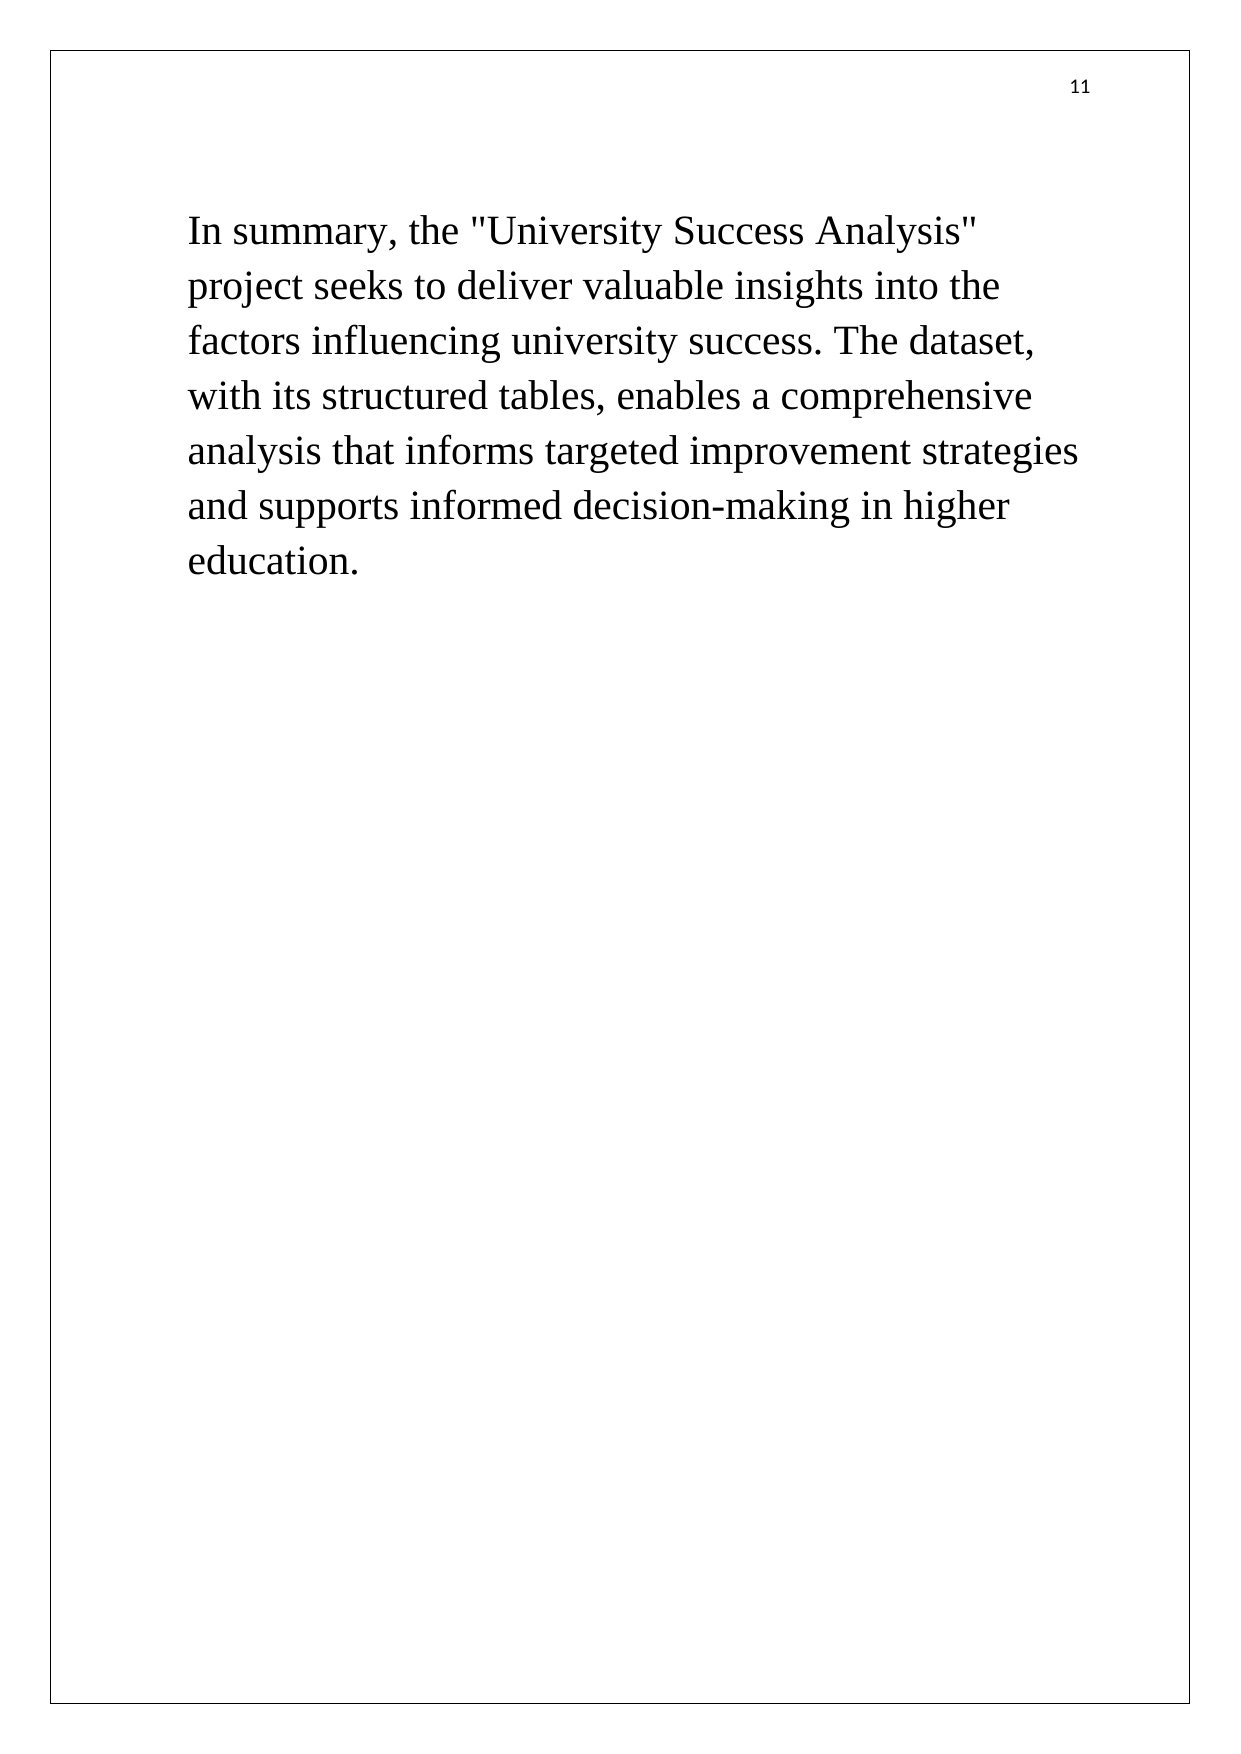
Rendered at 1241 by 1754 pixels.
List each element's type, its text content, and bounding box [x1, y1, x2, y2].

list In summary, the "University Success Analysis" project seeks to deliver valuable insights into the factors influencing university success. The dataset, with its structured tables, enables a comprehensive analysis that informs targeted improvement strategies and supports informed decision-making in higher education. [187, 205, 1090, 584]
